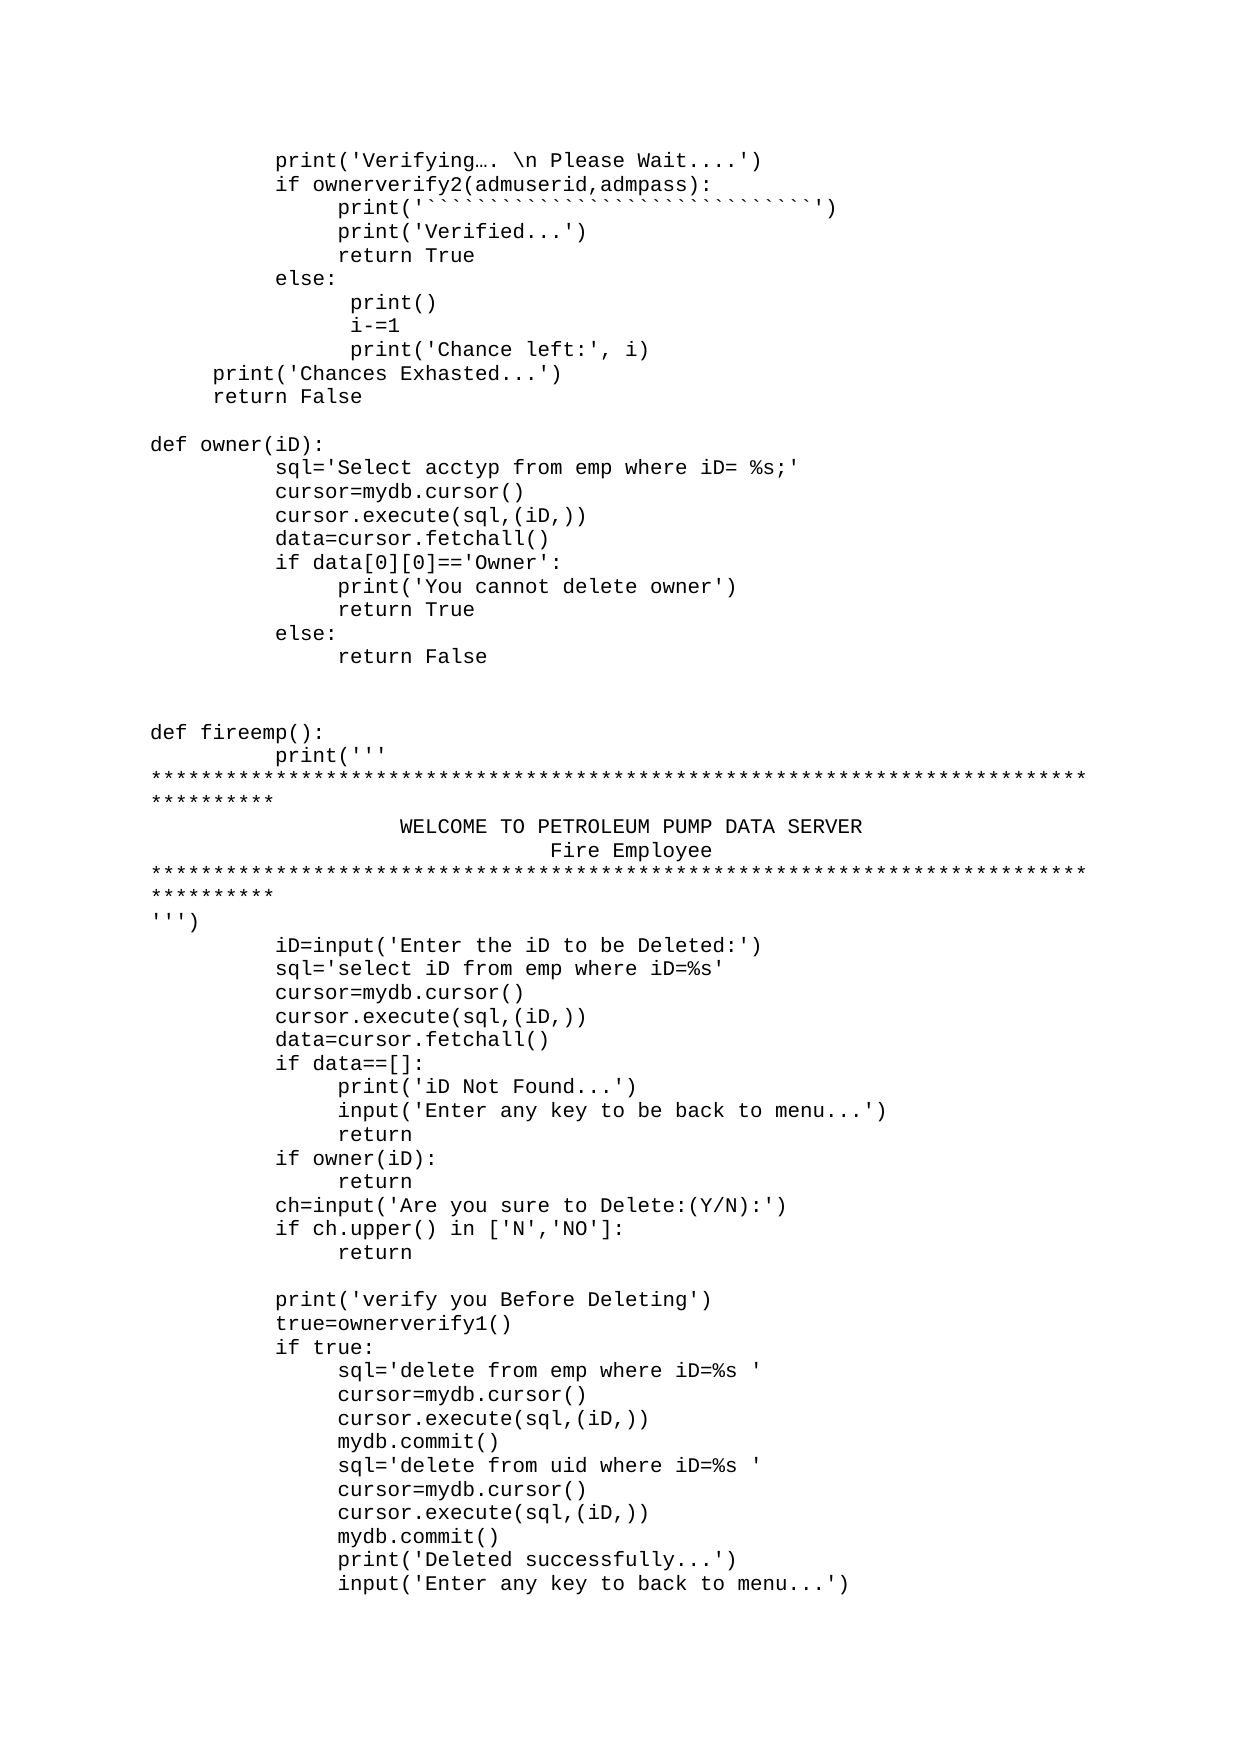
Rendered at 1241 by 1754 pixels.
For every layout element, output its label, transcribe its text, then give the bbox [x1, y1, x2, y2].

text if true: [150, 1337, 1090, 1360]
text input('Enter any key to be back to menu...') [150, 1100, 1090, 1124]
text print('You cannot delete owner') [150, 576, 1090, 599]
text cursor.execute(sql,(iD,)) [150, 505, 1090, 528]
text cursor=mydb.cursor() [150, 1478, 1090, 1502]
text cursor=mydb.cursor() [150, 1384, 1090, 1408]
text data=cursor.fetchall() [150, 1029, 1090, 1053]
text print('Chance left:', i) [150, 339, 1090, 363]
text Fire Employee [150, 840, 1090, 864]
text if data==[]: [150, 1053, 1090, 1077]
text print('Chances Exhasted...') [150, 363, 1090, 386]
text mydb.commit() [150, 1526, 1090, 1549]
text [150, 1573, 1090, 1597]
text print() [150, 292, 1090, 316]
text print('verify you Before Deleting') [150, 1289, 1090, 1313]
text print('Deleted successfully...') [150, 1549, 1090, 1573]
text sql='select iD from emp where iD=%s' [150, 958, 1090, 982]
text print(''' [150, 746, 1090, 769]
text WELCOME TO PETROLEUM PUMP DATA SERVER [150, 816, 1090, 840]
text ''') [150, 911, 1090, 935]
text sql='delete from uid where iD=%s ' [150, 1455, 1090, 1478]
text return [150, 1124, 1090, 1147]
text return True [150, 599, 1090, 623]
text mydb.commit() [150, 1431, 1090, 1455]
text return [150, 1171, 1090, 1195]
text if ownerverify2(admuserid,admpass): [150, 174, 1090, 197]
text return True [150, 244, 1090, 268]
text print('iD Not Found...') [150, 1077, 1090, 1100]
text sql='Select acctyp from emp where iD= %s;' [150, 457, 1090, 481]
text return False [150, 386, 1090, 410]
text print('```````````````````````````````') [150, 197, 1090, 221]
text ************************************************************************************* [150, 769, 1090, 816]
text def owner(iD): [150, 434, 1090, 457]
text data=cursor.fetchall() [150, 528, 1090, 552]
text if data[0][0]=='Owner': [150, 552, 1090, 576]
text if owner(iD): [150, 1147, 1090, 1171]
text cursor.execute(sql,(iD,)) [150, 1502, 1090, 1526]
text sql='delete from emp where iD=%s ' [150, 1360, 1090, 1384]
text cursor=mydb.cursor() [150, 982, 1090, 1006]
text cursor.execute(sql,(iD,)) [150, 1408, 1090, 1431]
text ************************************************************************************* [150, 864, 1090, 911]
text return False [150, 647, 1090, 670]
text ch=input('Are you sure to Delete:(Y/N):') [150, 1195, 1090, 1218]
text cursor=mydb.cursor() [150, 481, 1090, 505]
text else: [150, 623, 1090, 647]
text print('Verified...') [150, 221, 1090, 244]
text return [150, 1242, 1090, 1266]
text i-=1 [150, 316, 1090, 339]
text true=ownerverify1() [150, 1313, 1090, 1337]
text else: [150, 268, 1090, 292]
text if ch.upper() in ['N','NO']: [150, 1218, 1090, 1242]
text def fireemp(): [150, 722, 1090, 746]
text print('Verifying…. \n Please Wait....') [150, 150, 1090, 174]
text iD=input('Enter the iD to be Deleted:') [150, 935, 1090, 958]
text cursor.execute(sql,(iD,)) [150, 1006, 1090, 1029]
